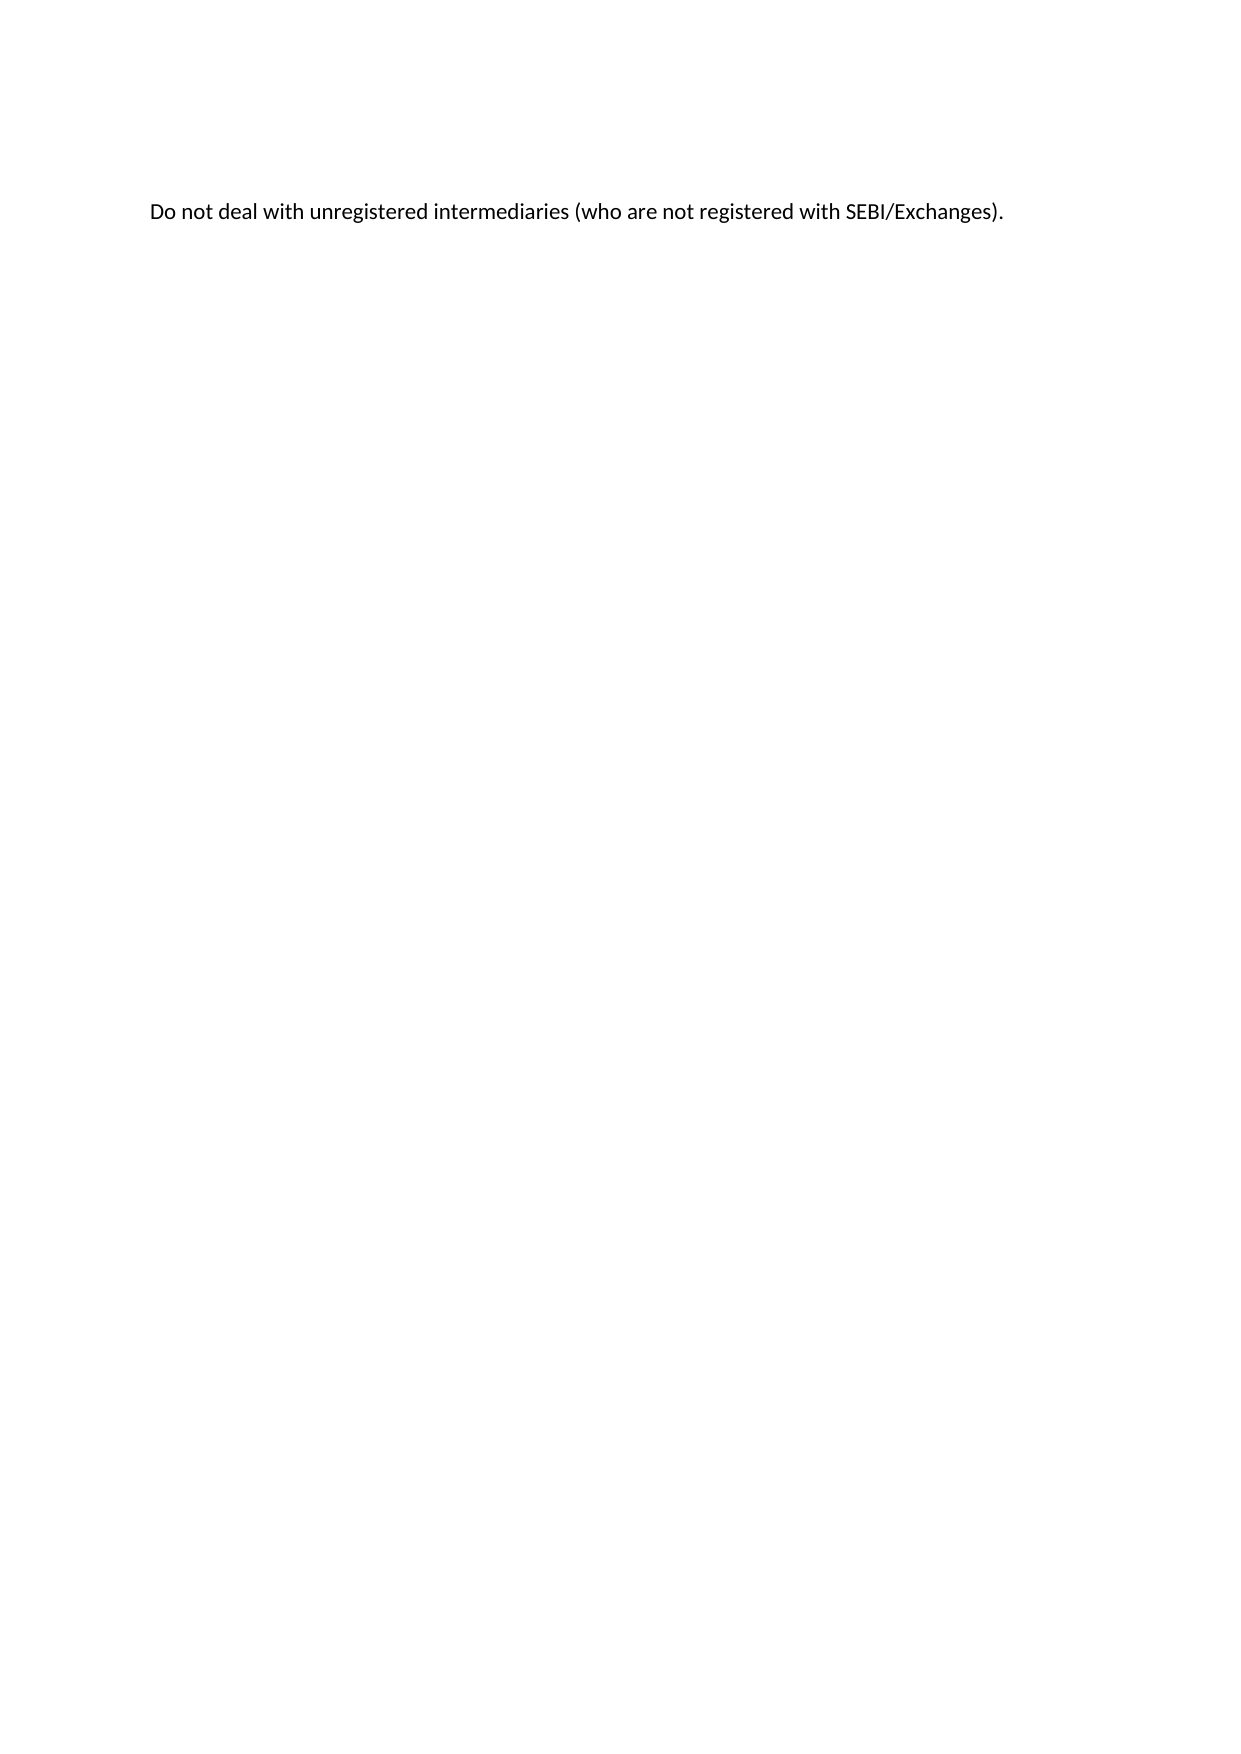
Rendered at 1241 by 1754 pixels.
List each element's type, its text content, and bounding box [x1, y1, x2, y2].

text Do not deal with unregistered intermediaries (who are not registered with SEBI/Exchanges). [150, 197, 1090, 225]
